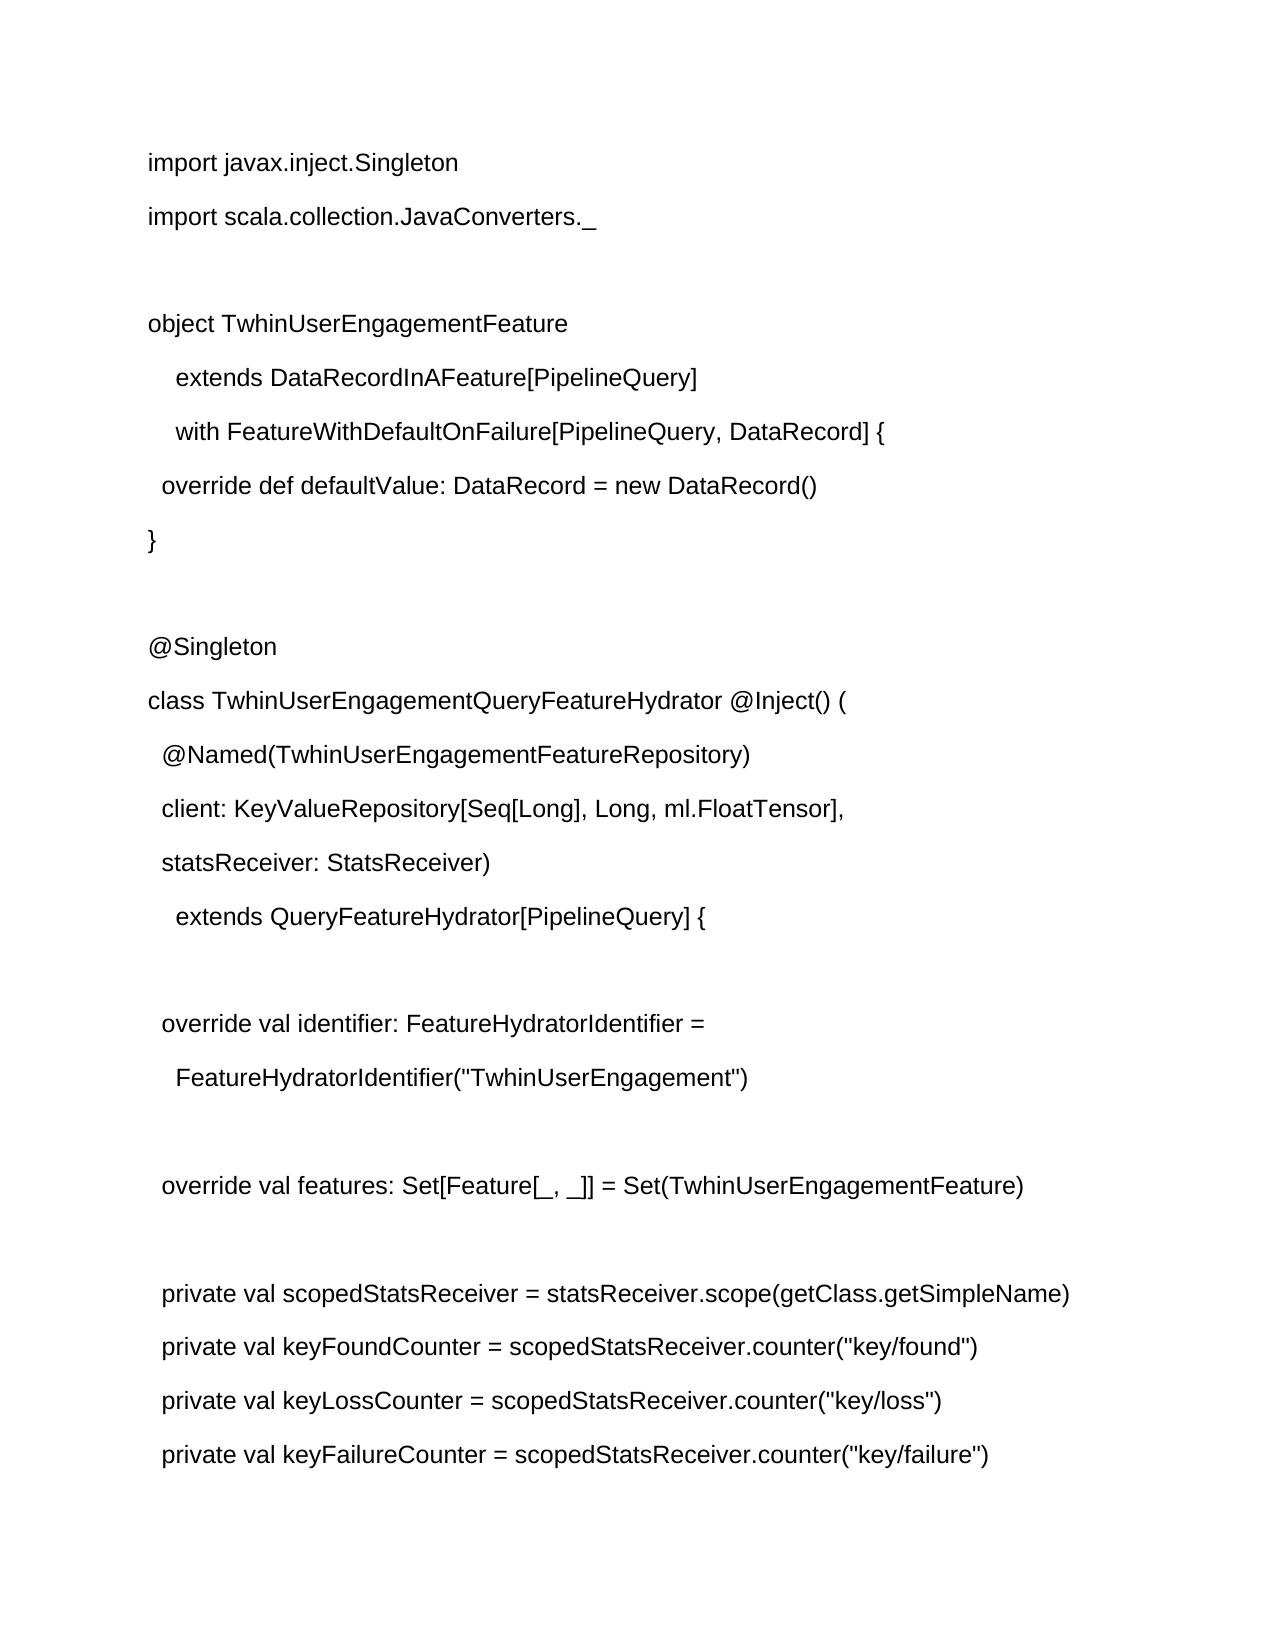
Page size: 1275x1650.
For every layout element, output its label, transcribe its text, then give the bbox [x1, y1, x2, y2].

text extends DataRecordInAFeature[PipelineQuery] [148, 363, 1127, 392]
text statsReceiver: StatsReceiver) [148, 848, 1127, 876]
text override def defaultValue: DataRecord = new DataRecord() [148, 471, 1127, 499]
text private val keyLossCounter = scopedStatsReceiver.counter("key/loss") [148, 1386, 1127, 1415]
text with FeatureWithDefaultOnFailure[PipelineQuery, DataRecord] { [148, 417, 1127, 446]
text } [148, 524, 1127, 553]
text @Named(TwhinUserEngagementFeatureRepository) [148, 740, 1127, 769]
text private val scopedStatsReceiver = statsReceiver.scope(getClass.getSimpleName) [148, 1278, 1127, 1307]
text import javax.inject.Singleton [148, 148, 1127, 176]
text FeatureHydratorIdentifier("TwhinUserEngagement") [148, 1063, 1127, 1092]
text import scala.collection.JavaConverters._ [148, 201, 1127, 230]
text override val features: Set[Feature[_, _]] = Set(TwhinUserEngagementFeature) [148, 1171, 1127, 1199]
text client: KeyValueRepository[Seq[Long], Long, ml.FloatTensor], [148, 794, 1127, 823]
text object TwhinUserEngagementFeature [148, 309, 1127, 338]
text private val keyFailureCounter = scopedStatsReceiver.counter("key/failure") [148, 1440, 1127, 1469]
text @Singleton [148, 632, 1127, 661]
text class TwhinUserEngagementQueryFeatureHydrator @Inject() ( [148, 686, 1127, 715]
text extends QueryFeatureHydrator[PipelineQuery] { [148, 902, 1127, 930]
text private val keyFoundCounter = scopedStatsReceiver.counter("key/found") [148, 1332, 1127, 1361]
text override val identifier: FeatureHydratorIdentifier = [148, 1009, 1127, 1038]
